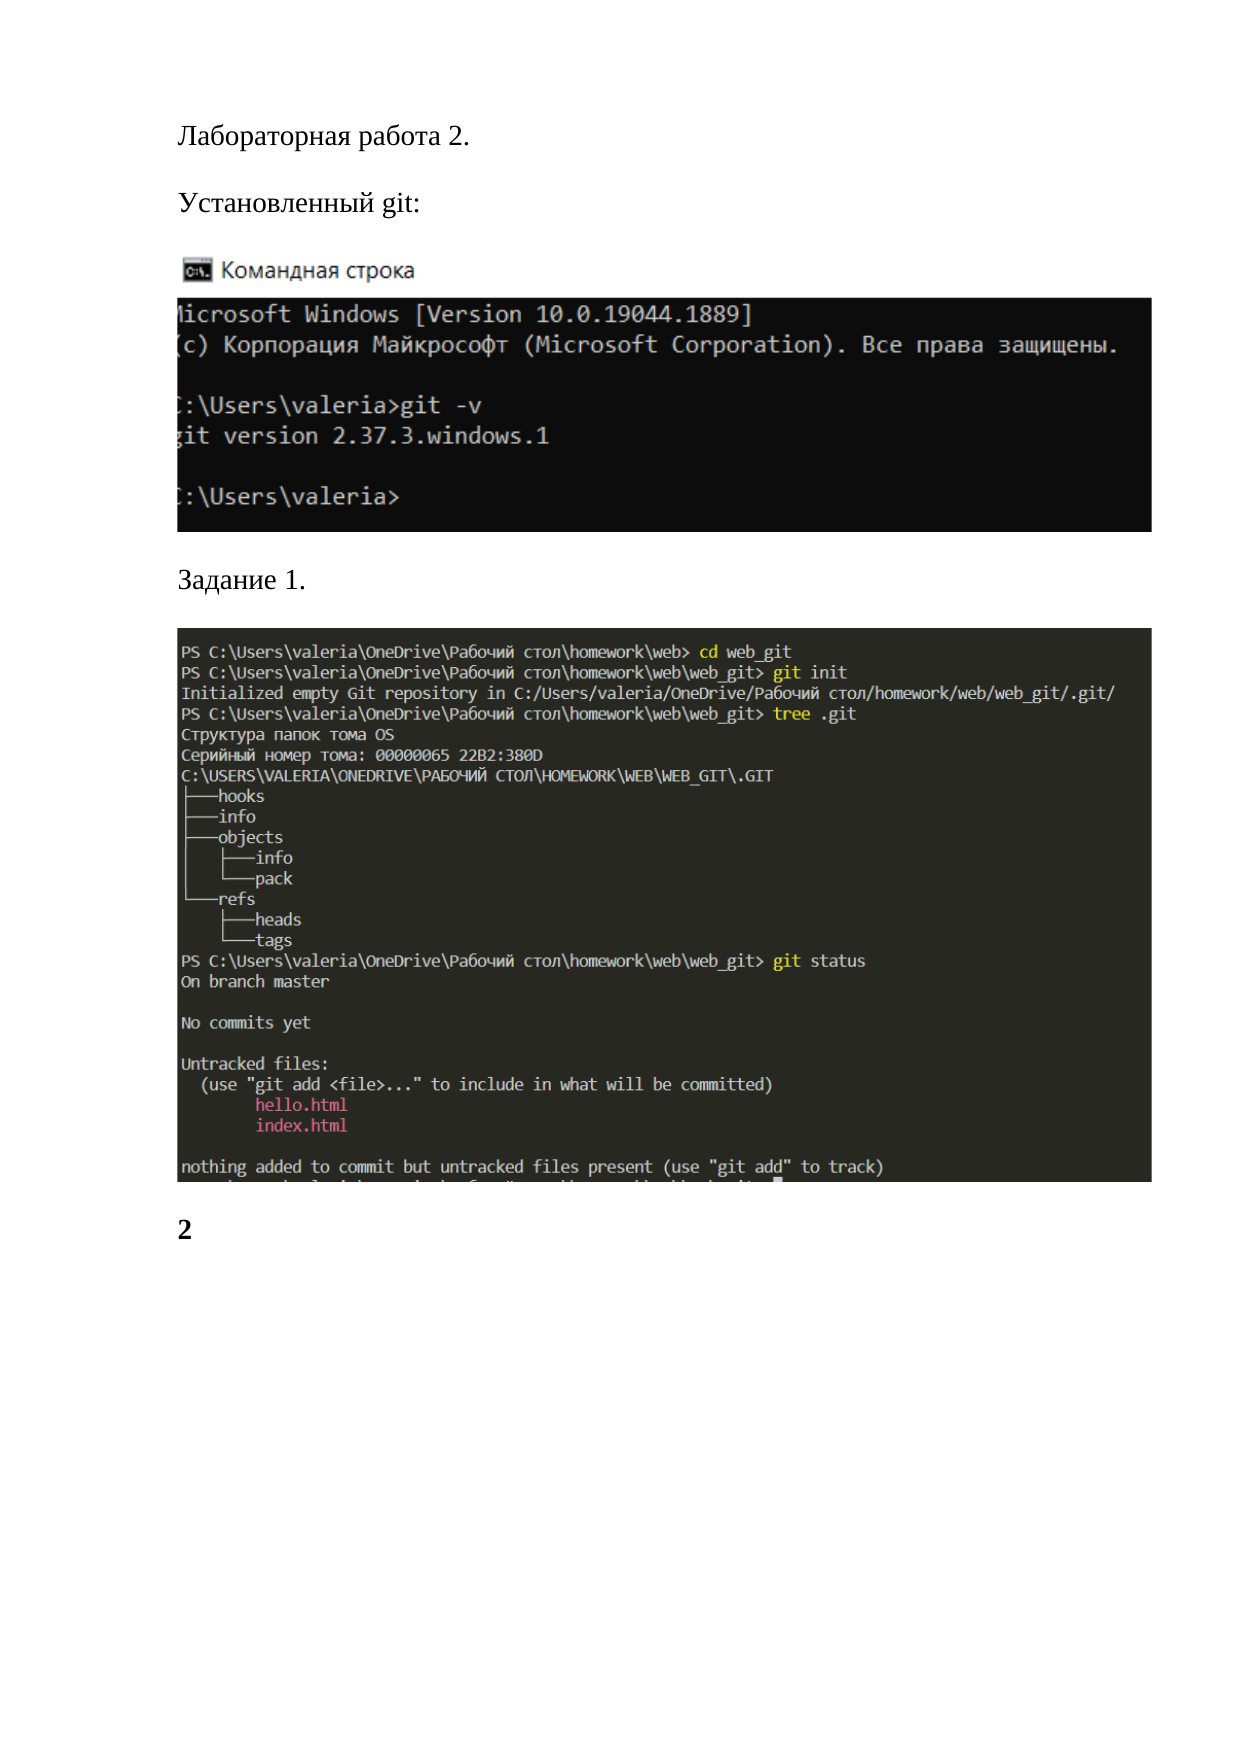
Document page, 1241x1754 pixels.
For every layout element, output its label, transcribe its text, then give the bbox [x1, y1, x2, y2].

text 2 [177, 1212, 1152, 1245]
text Лабораторная работа 2. [177, 118, 1152, 152]
text Установленный git: [177, 185, 1152, 219]
picture [177, 628, 1152, 1182]
picture [177, 252, 1152, 532]
text Задание 1. [177, 562, 1152, 595]
